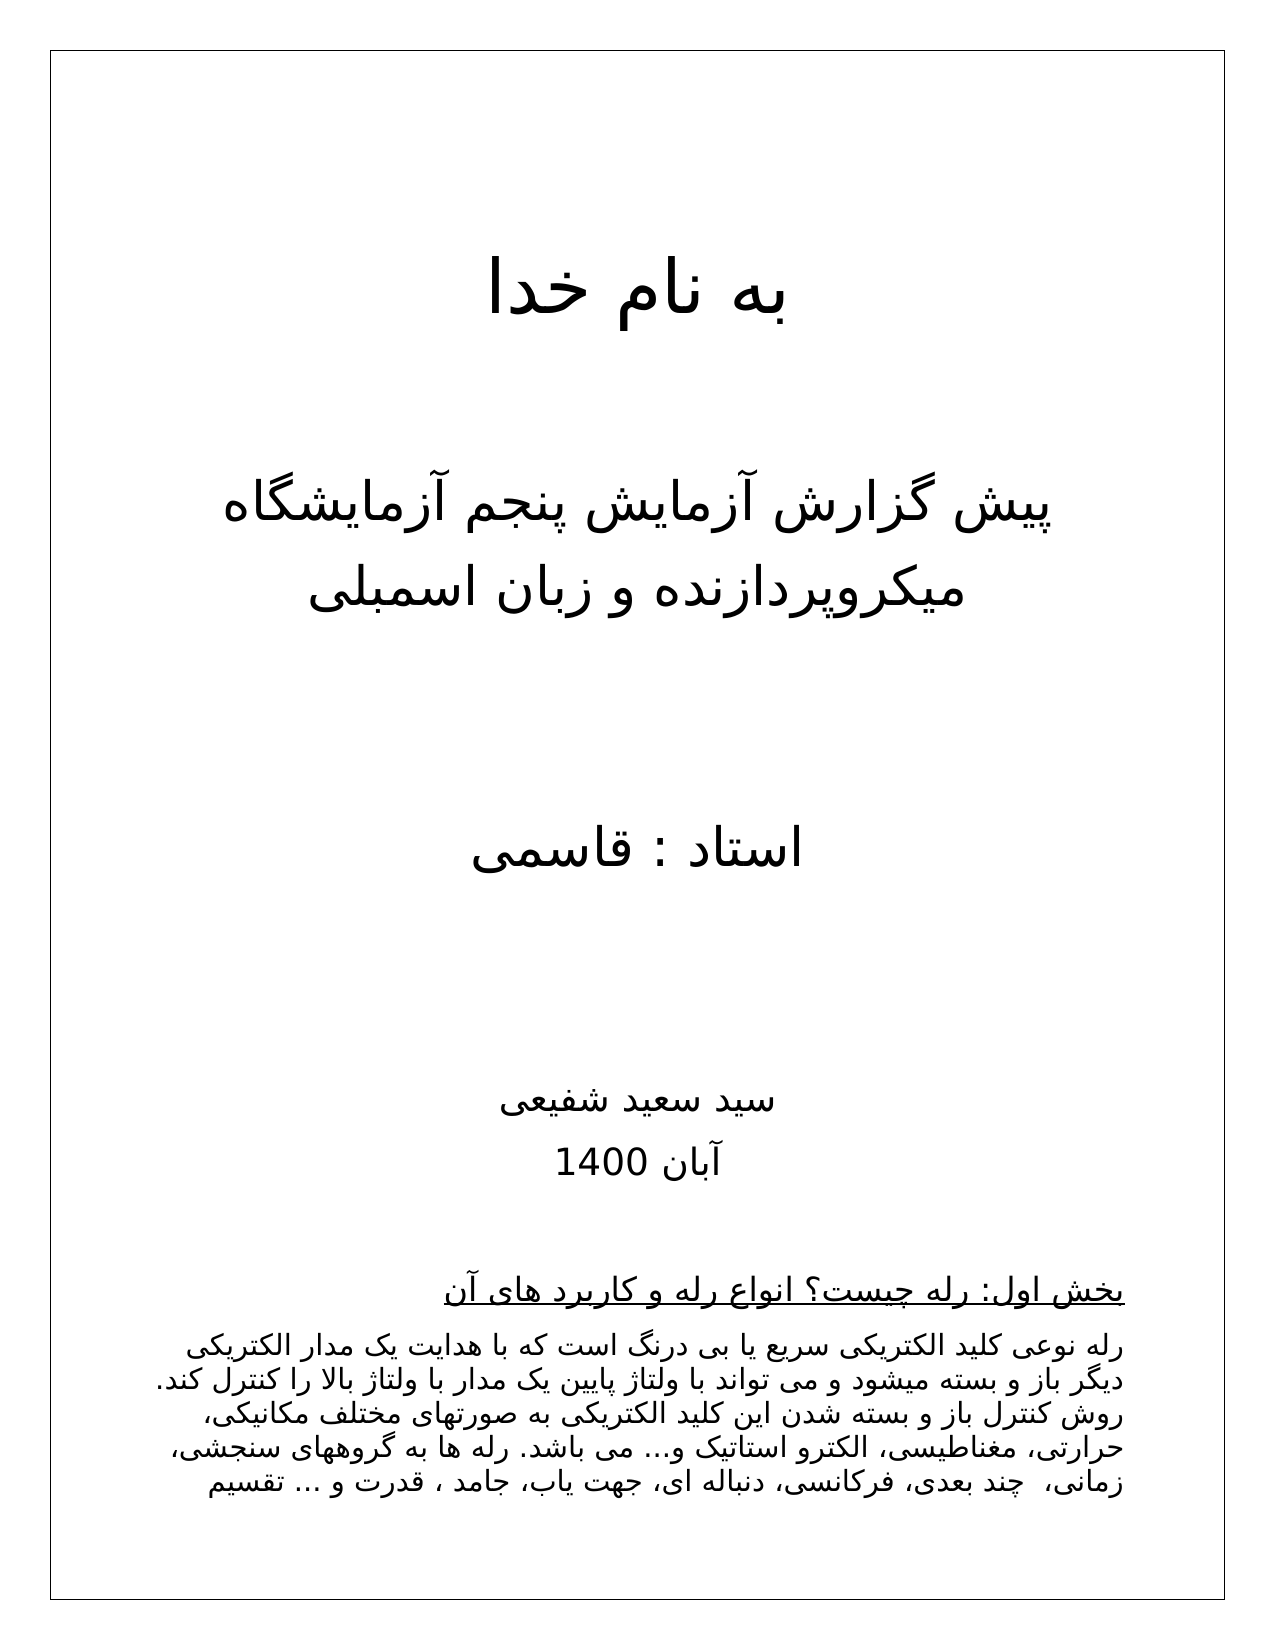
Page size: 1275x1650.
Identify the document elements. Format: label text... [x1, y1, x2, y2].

text به نام خدا [150, 244, 1125, 331]
text سید سعید شفیعی [150, 1076, 1125, 1120]
text پیش گزارش آزمایش پنجم آزمایشگاه [150, 470, 1125, 533]
text میکروپردازنده و زبان اسمبلی [150, 555, 1125, 618]
text بخش اول: رله چیست؟ انواع رله و کاربرد های آن [150, 1270, 1125, 1309]
text استاد : قاسمی [150, 816, 1125, 879]
text آبان 1400 [150, 1140, 1125, 1184]
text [150, 1328, 1125, 1498]
